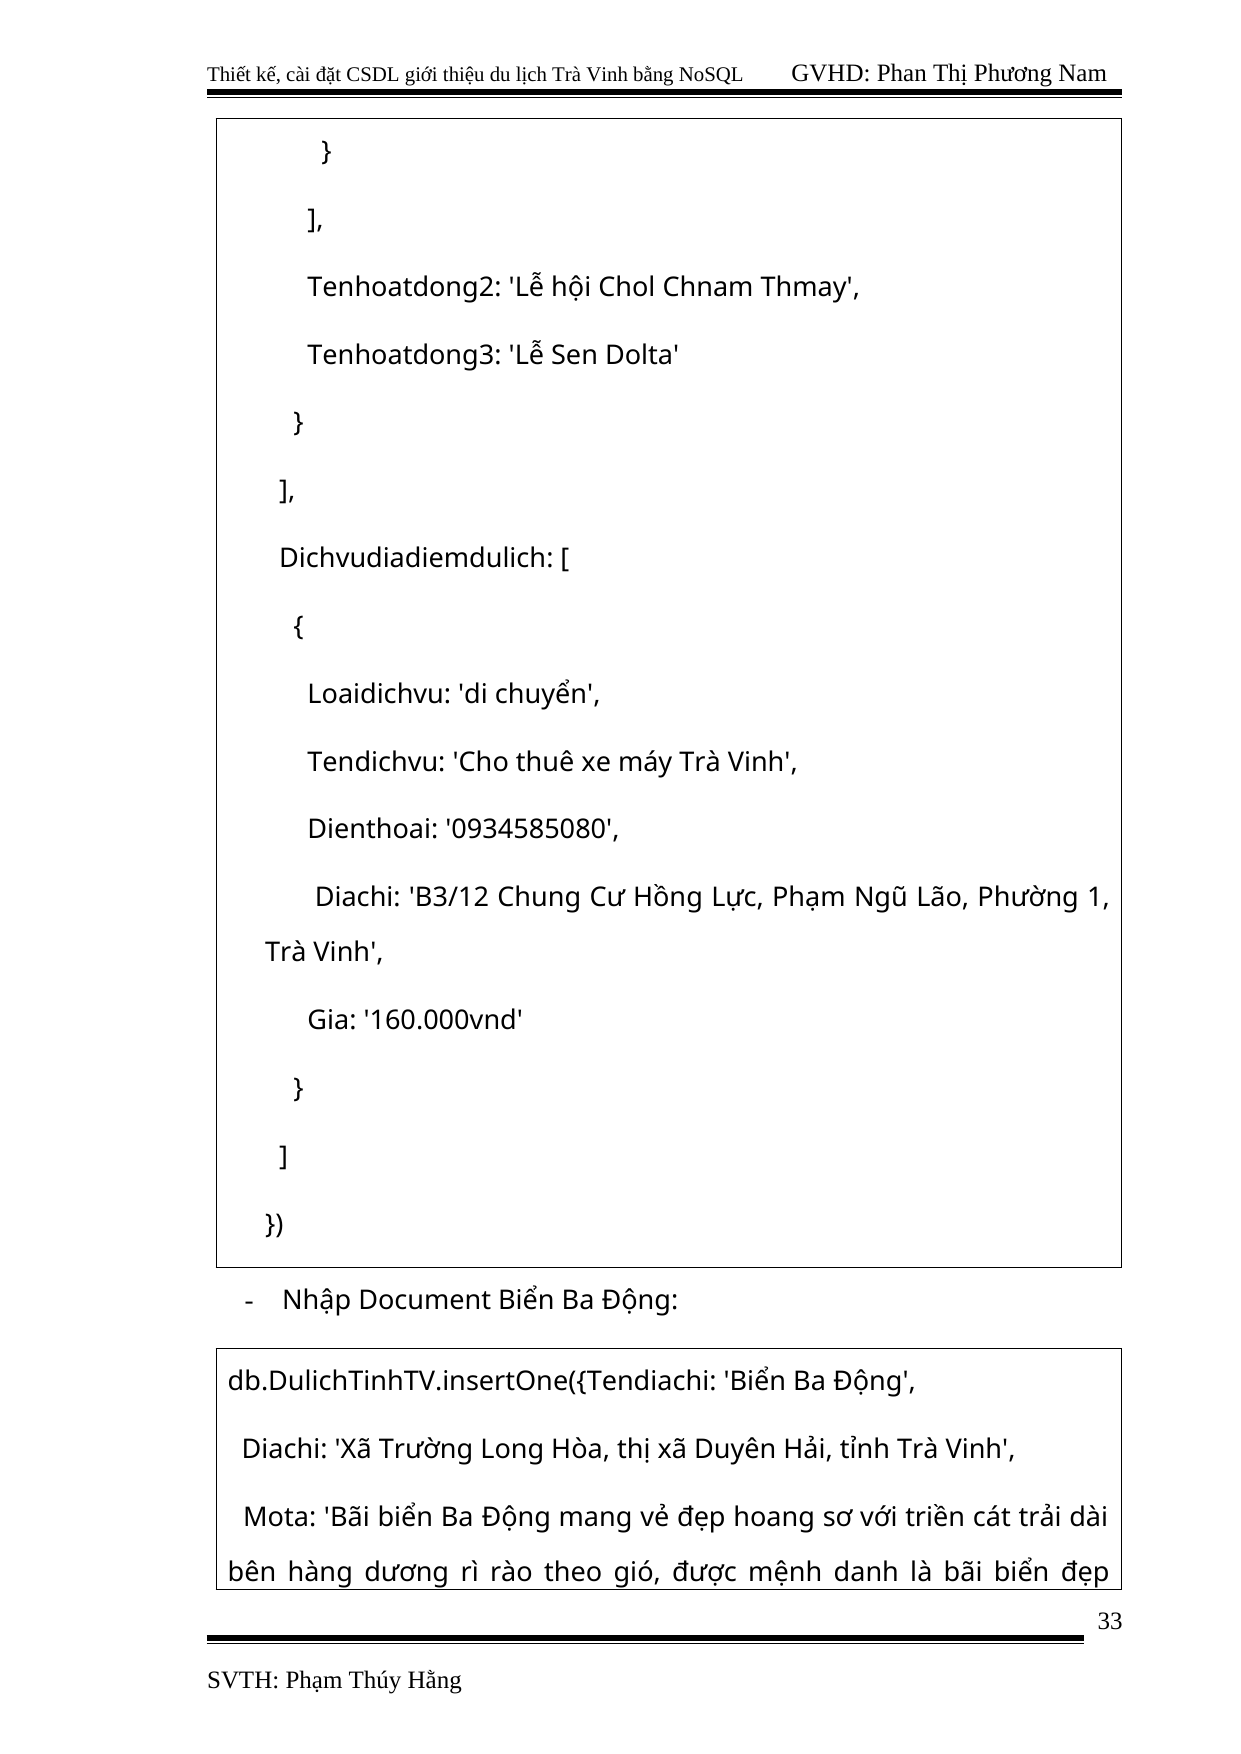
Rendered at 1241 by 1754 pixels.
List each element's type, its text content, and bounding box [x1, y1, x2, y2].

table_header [217, 1349, 1121, 1589]
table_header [217, 119, 1121, 1267]
list Nhập Document Biển Ba Động: [244, 1280, 1122, 1317]
